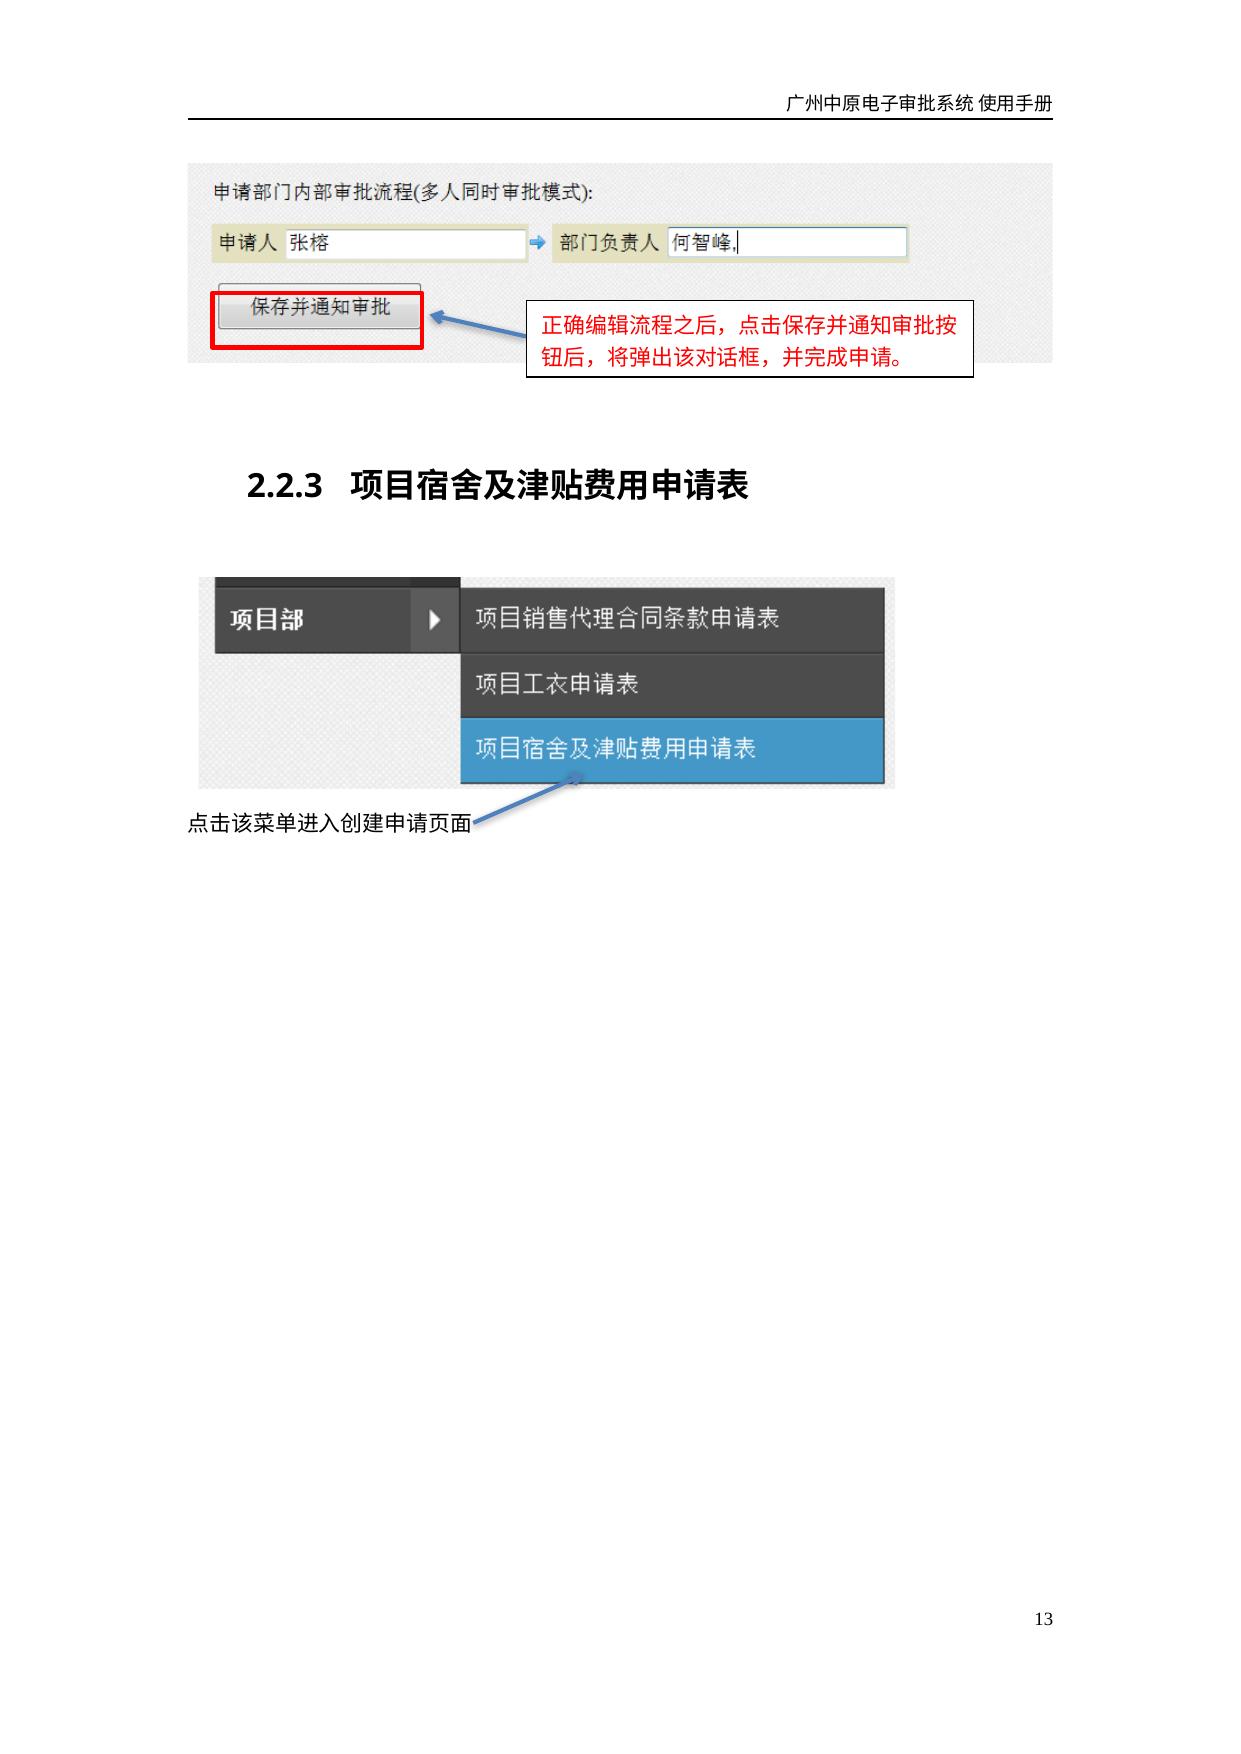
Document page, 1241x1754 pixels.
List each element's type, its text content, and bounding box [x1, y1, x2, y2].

picture [198, 577, 896, 789]
subtitle 项目宿舍及津贴费用申请表 [247, 450, 1053, 515]
picture [187, 163, 1053, 363]
text 点击该菜单进入创建申请页面 [187, 805, 1053, 838]
